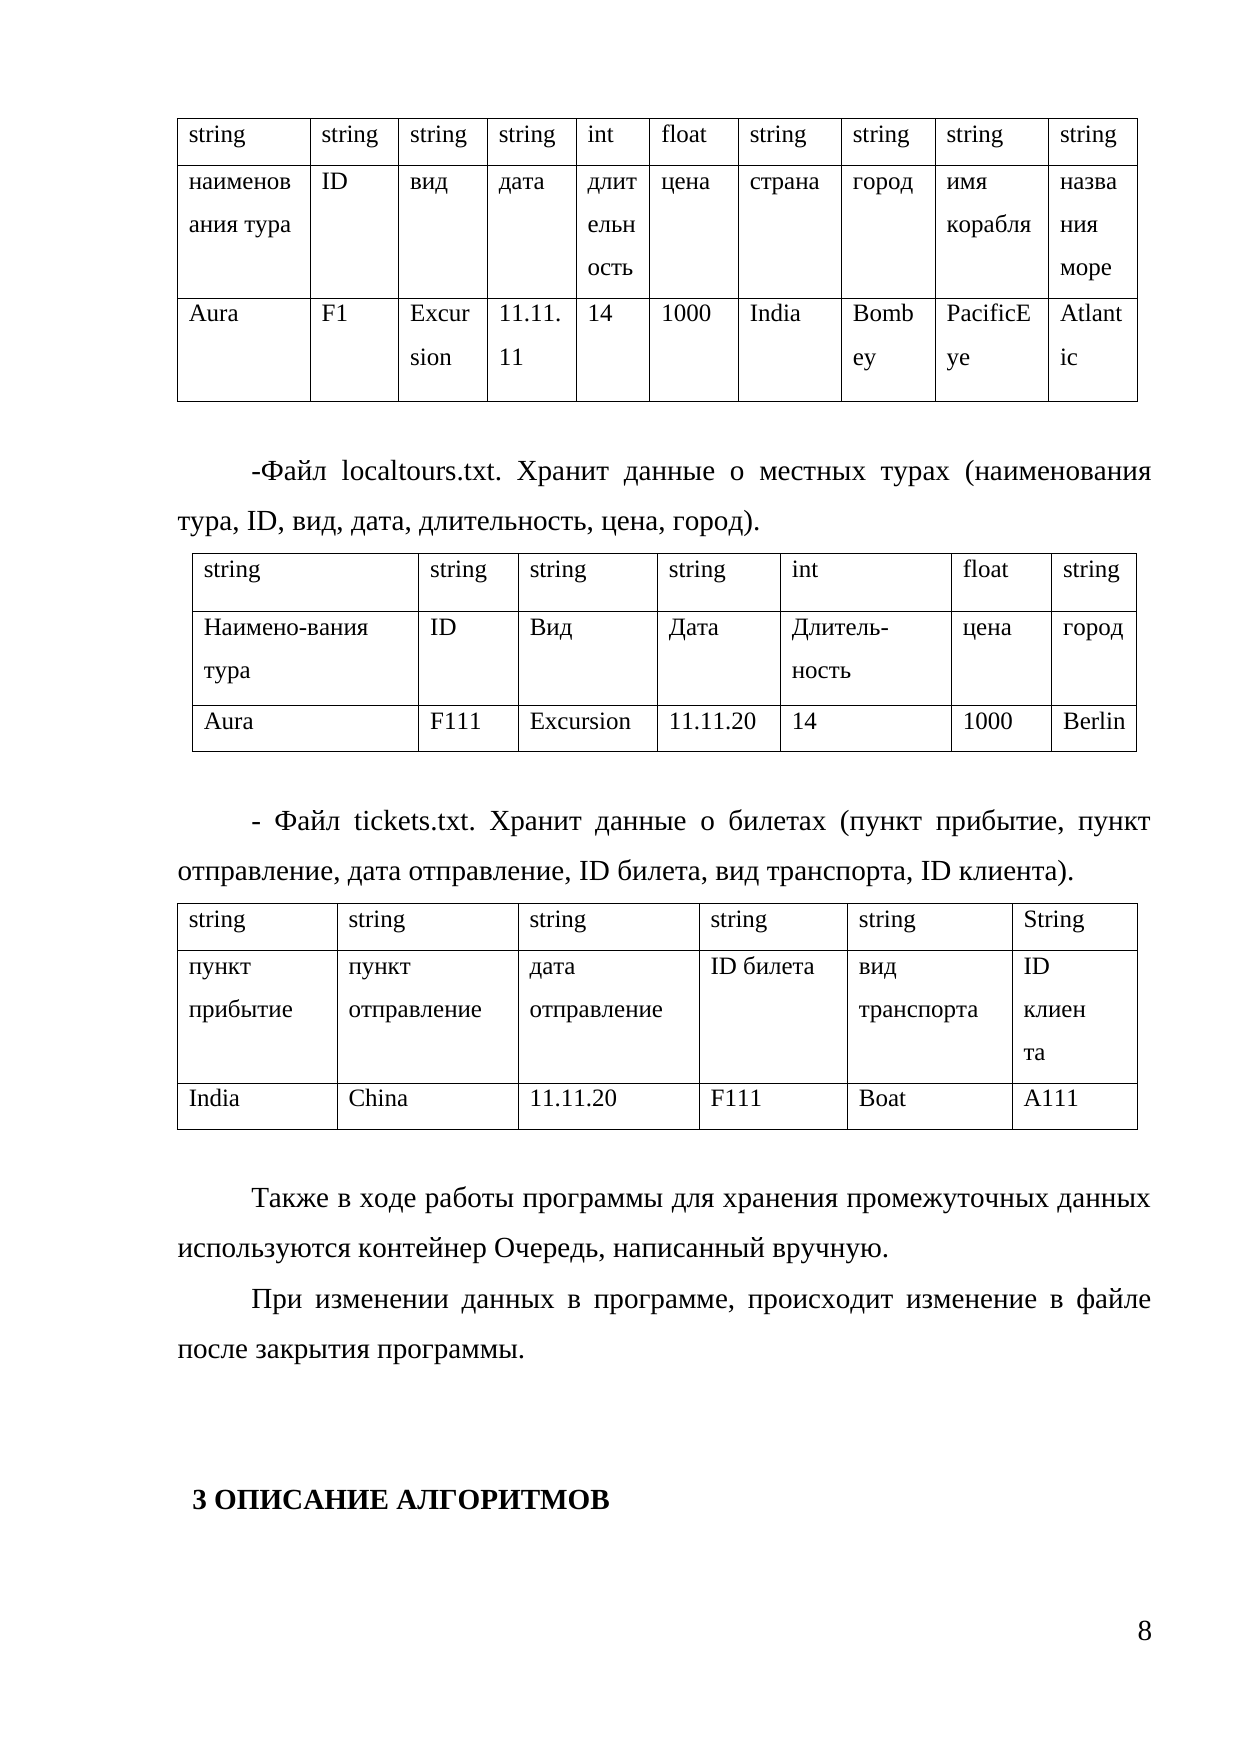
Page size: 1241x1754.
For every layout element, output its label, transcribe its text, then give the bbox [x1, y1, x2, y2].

text Также в ходе работы программы для хранения промежуточных данных используются контейнер Очередь, написанный вручную. [177, 1180, 1152, 1264]
table_cell Наимено-вания тура [193, 612, 418, 705]
table_cell Bombey [842, 299, 935, 401]
table_cell вид [399, 166, 487, 297]
table_header string [338, 904, 518, 950]
table_cell дата [488, 166, 576, 297]
table_cell 14 [577, 299, 649, 401]
table_cell вид транспорта [848, 951, 1012, 1082]
table_cell Berlin [1052, 706, 1136, 751]
table_header string [848, 904, 1012, 950]
table_header string [1052, 554, 1136, 611]
table_cell India [178, 1084, 337, 1129]
text При изменении данных в программе, происходит изменение в файле после закрытия программы. [177, 1281, 1152, 1365]
table_cell F111 [700, 1084, 847, 1129]
table_cell Excursion [399, 299, 487, 401]
table_cell Длитель-ность [781, 612, 951, 705]
table_header string [739, 119, 841, 165]
table_cell цена [952, 612, 1051, 705]
table_cell названия море [1049, 166, 1137, 297]
table_cell Excursion [519, 706, 657, 751]
table_cell Дата [658, 612, 780, 705]
table_cell наименования тура [178, 166, 310, 297]
table_header string [419, 554, 518, 611]
table_cell Вид [519, 612, 657, 705]
table_cell ID билета [700, 951, 847, 1082]
table_cell пункт отправление [338, 951, 518, 1082]
table_cell Aura [193, 706, 418, 751]
table_header string [658, 554, 780, 611]
table_cell India [739, 299, 841, 401]
text 3 ОПИСАНИЕ АЛГОРИТМОВ [118, 1482, 1152, 1516]
table_cell Atlantic [1049, 299, 1137, 401]
table_cell дата отправление [519, 951, 699, 1082]
table_header string [399, 119, 487, 165]
text -Файл localtours.txt. Хранит данные о местных турах (наименования тура, ID, вид, дата, длительность, цена, город). [177, 453, 1152, 536]
table_cell F1 [311, 299, 398, 401]
table_header int [781, 554, 951, 611]
table_header string [178, 904, 337, 950]
text - Файл tickets.txt. Хранит данные о билетах (пункт прибытие, пункт отправление, дата отправление, ID билета, вид транспорта, ID клиента). [177, 803, 1152, 886]
table_cell ID [311, 166, 398, 297]
table_cell 11.11.20 [658, 706, 780, 751]
table_header String [1013, 904, 1137, 950]
table_cell 1000 [952, 706, 1051, 751]
table_cell пункт прибытие [178, 951, 337, 1082]
table_cell ID [419, 612, 518, 705]
table_header string [311, 119, 398, 165]
table_header float [952, 554, 1051, 611]
table_cell страна [739, 166, 841, 297]
table_header string [519, 554, 657, 611]
table_header int [577, 119, 649, 165]
table_cell имя корабля [936, 166, 1048, 297]
table_cell PacificEye [936, 299, 1048, 401]
table_header float [650, 119, 738, 165]
table_header string [519, 904, 699, 950]
table_cell город [1052, 612, 1136, 705]
table_cell A111 [1013, 1084, 1137, 1129]
table_cell длительность [577, 166, 649, 297]
table_cell Aura [178, 299, 310, 401]
table_header string [842, 119, 935, 165]
table_header string [488, 119, 576, 165]
table_cell F111 [419, 706, 518, 751]
table_cell ID клиента [1013, 951, 1137, 1082]
table_header string [700, 904, 847, 950]
table_cell цена [650, 166, 738, 297]
table_header string [1049, 119, 1137, 165]
table_header string [193, 554, 418, 611]
table_cell Boat [848, 1084, 1012, 1129]
table_cell 11.11.11 [488, 299, 576, 401]
table_cell 1000 [650, 299, 738, 401]
table_header string [178, 119, 310, 165]
table_cell 11.11.20 [519, 1084, 699, 1129]
table_header string [936, 119, 1048, 165]
table_cell 14 [781, 706, 951, 751]
table_cell город [842, 166, 935, 297]
table_cell China [338, 1084, 518, 1129]
